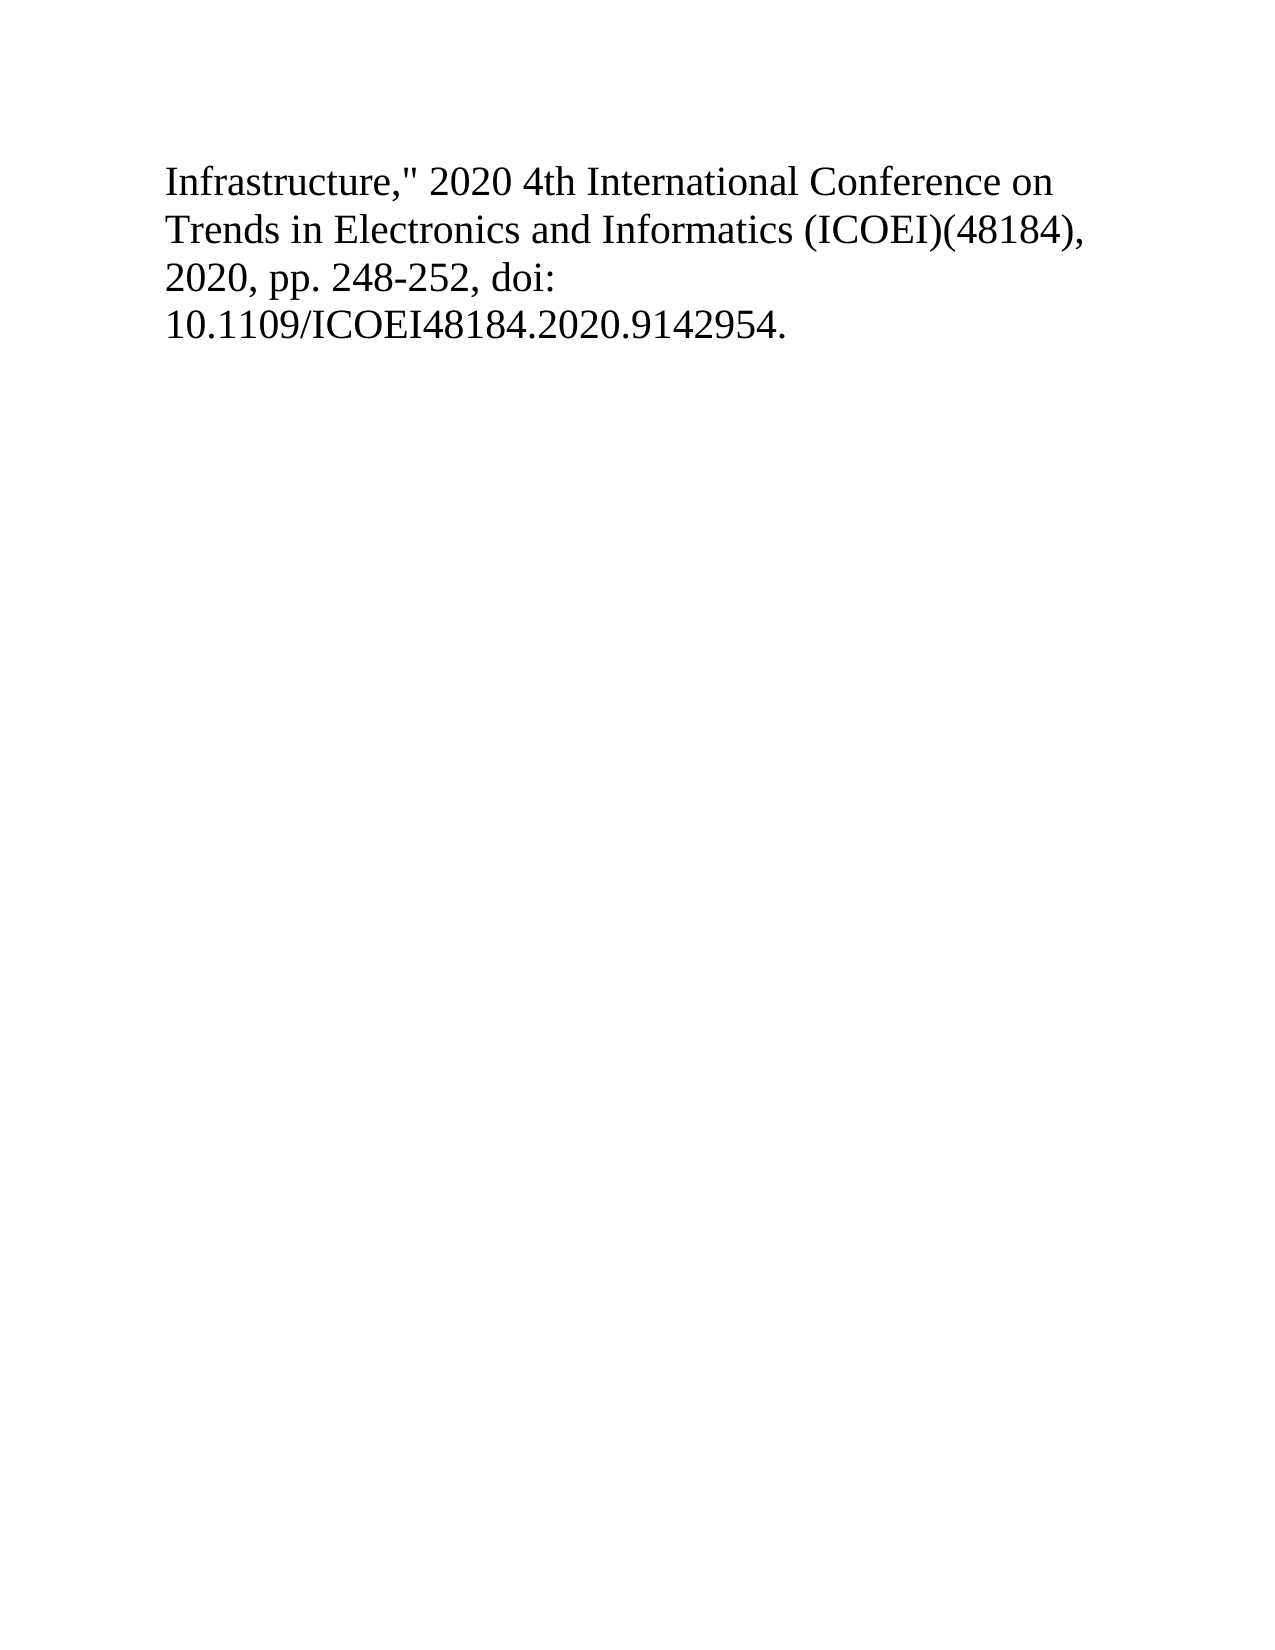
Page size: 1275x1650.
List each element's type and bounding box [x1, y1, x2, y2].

list [127, 156, 1142, 348]
